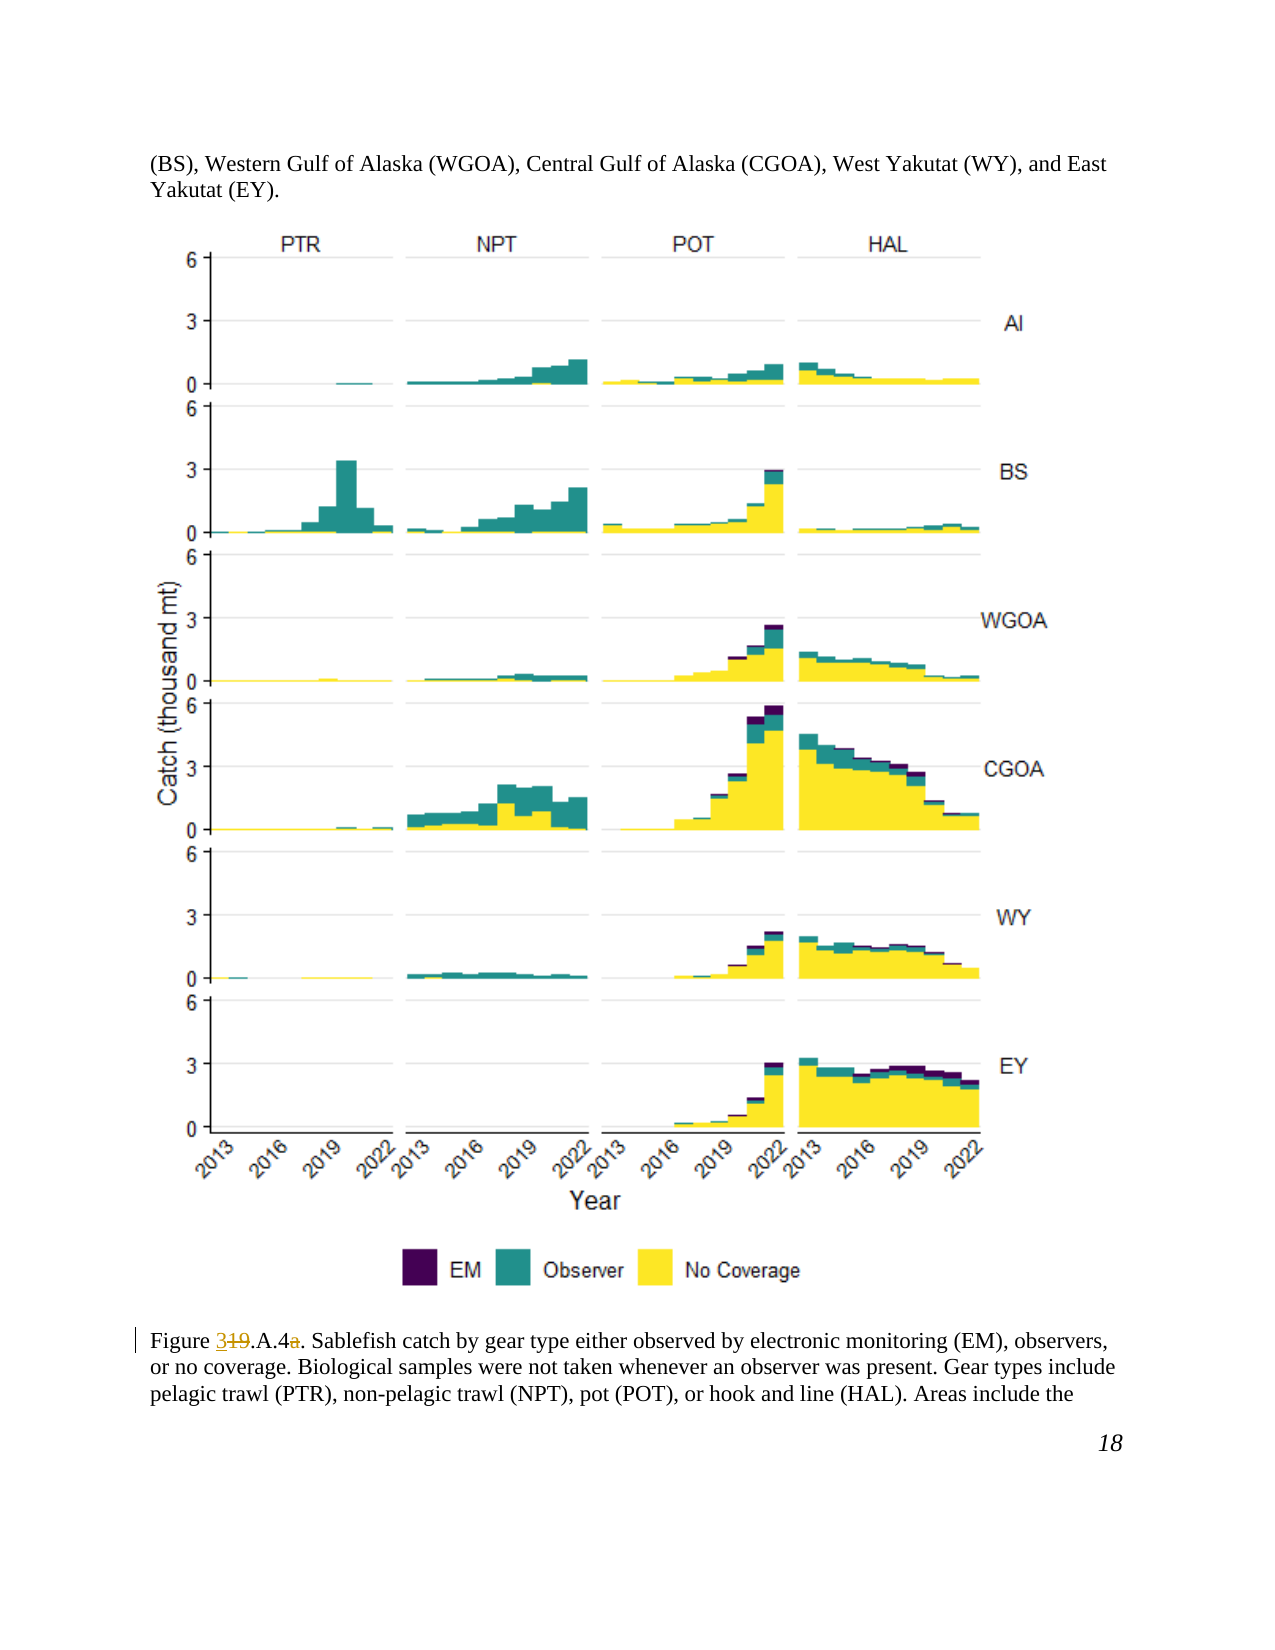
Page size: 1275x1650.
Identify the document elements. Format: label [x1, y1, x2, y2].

text [150, 1327, 1125, 1406]
text [150, 150, 1125, 203]
picture [150, 219, 1060, 1311]
